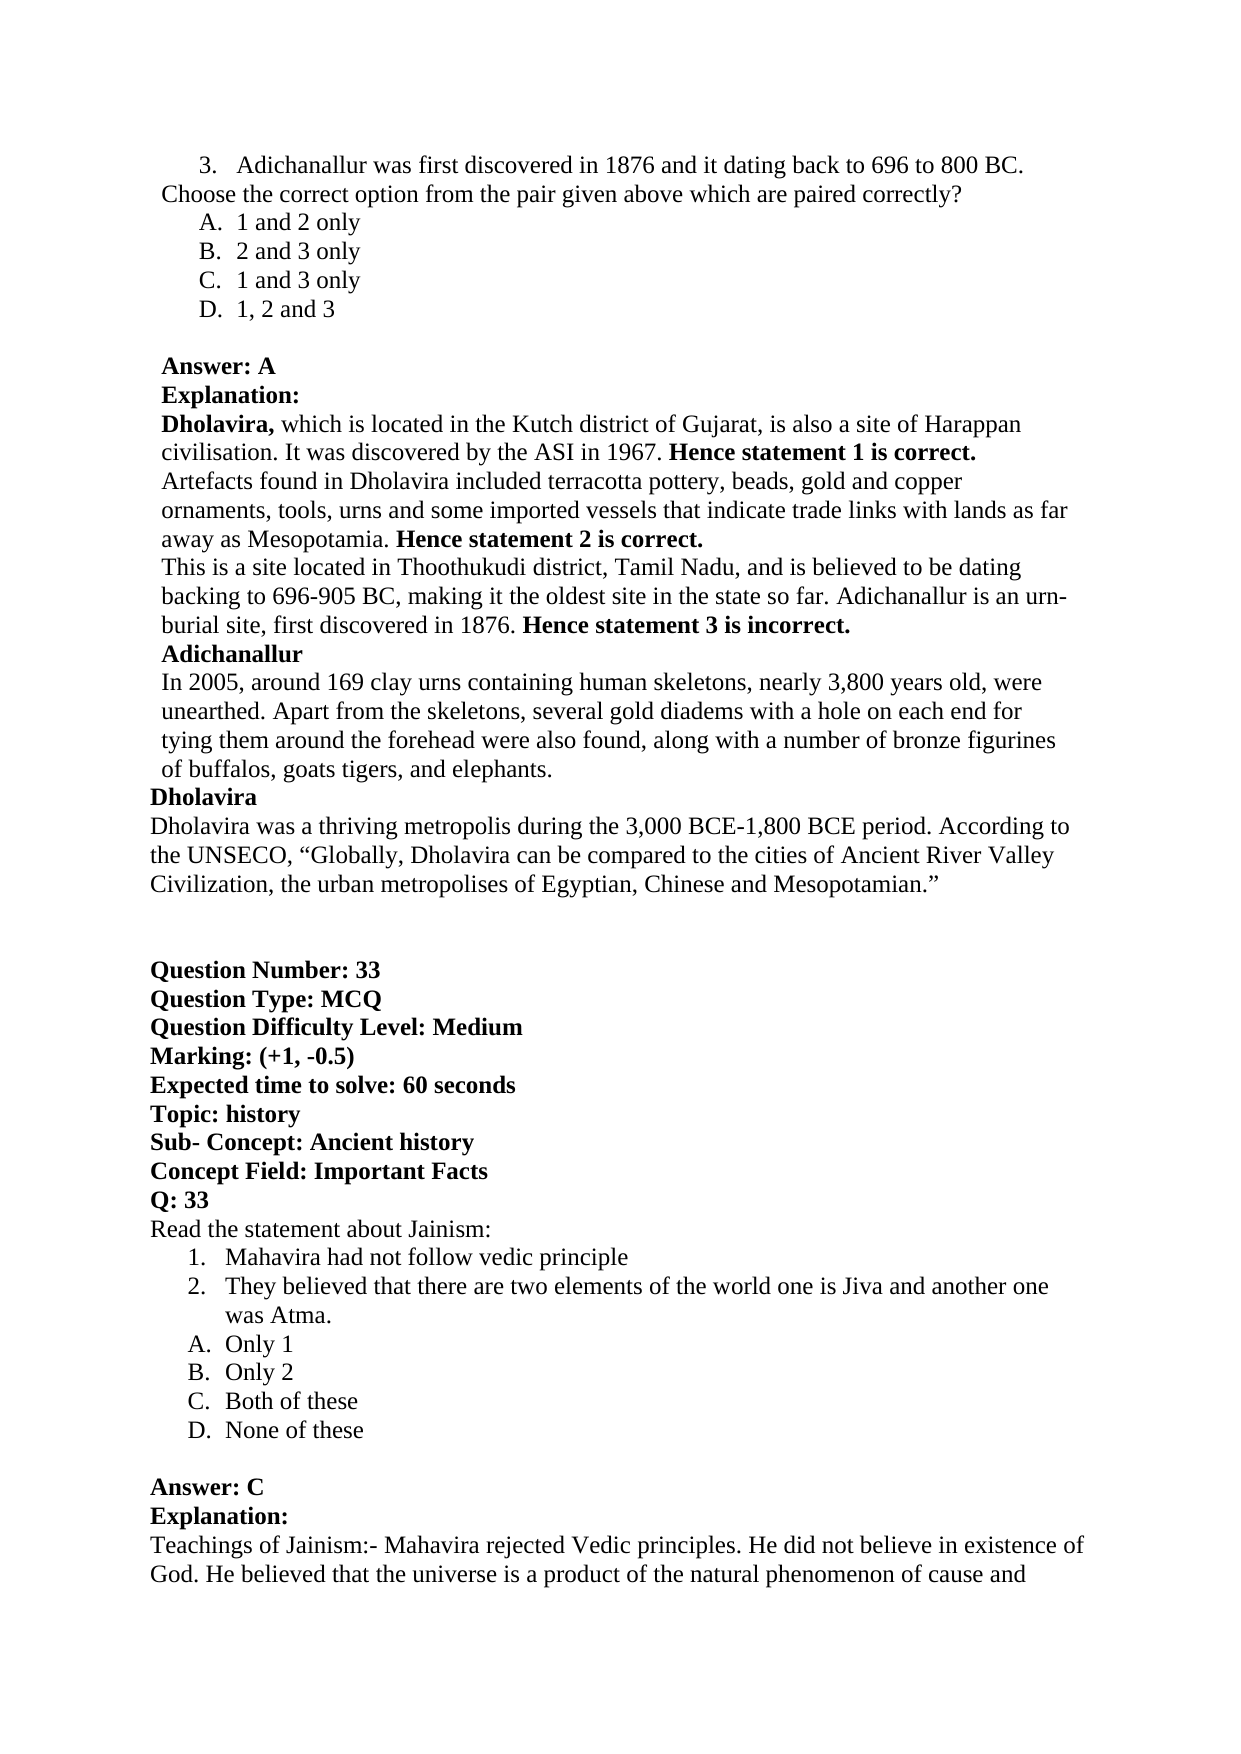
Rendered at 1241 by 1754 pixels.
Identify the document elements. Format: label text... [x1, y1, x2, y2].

text Concept Field: Important Facts [150, 1156, 1090, 1185]
text Q: 33 [150, 1185, 1090, 1214]
text Question Number: 33 [150, 955, 1090, 984]
text Dholavira [150, 782, 1090, 811]
list None of these [187, 1415, 1090, 1444]
list Both of these [187, 1386, 1090, 1415]
text Explanation: [150, 1501, 1090, 1530]
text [150, 1530, 1090, 1587]
list They believed that there are two elements of the world one is Jiva and another one was Atma. [187, 1271, 1090, 1329]
text Question Difficulty Level: Medium [150, 1012, 1090, 1041]
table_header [150, 150, 1090, 782]
text Answer: C [150, 1472, 1090, 1501]
text Read the statement about Jainism: [150, 1214, 1090, 1242]
list Mahavira had not follow vedic principle [187, 1242, 1090, 1271]
text Expected time to solve: 60 seconds [150, 1070, 1090, 1099]
text Sub- Concept: Ancient history [150, 1127, 1090, 1156]
list Only 2 [187, 1357, 1090, 1386]
list Only 1 [187, 1329, 1090, 1357]
text Question Type: MCQ [150, 984, 1090, 1012]
text Marking: (+1, -0.5) [150, 1041, 1090, 1070]
text Topic: history [150, 1099, 1090, 1127]
text Dholavira was a thriving metropolis during the 3,000 BCE-1,800 BCE period. According to the UNSECO, “Globally, Dholavira can be compared to the cities of Ancient River Valley Civilization, the urban metropolises of Egyptian, Chinese and Mesopotamian.” [150, 811, 1090, 897]
